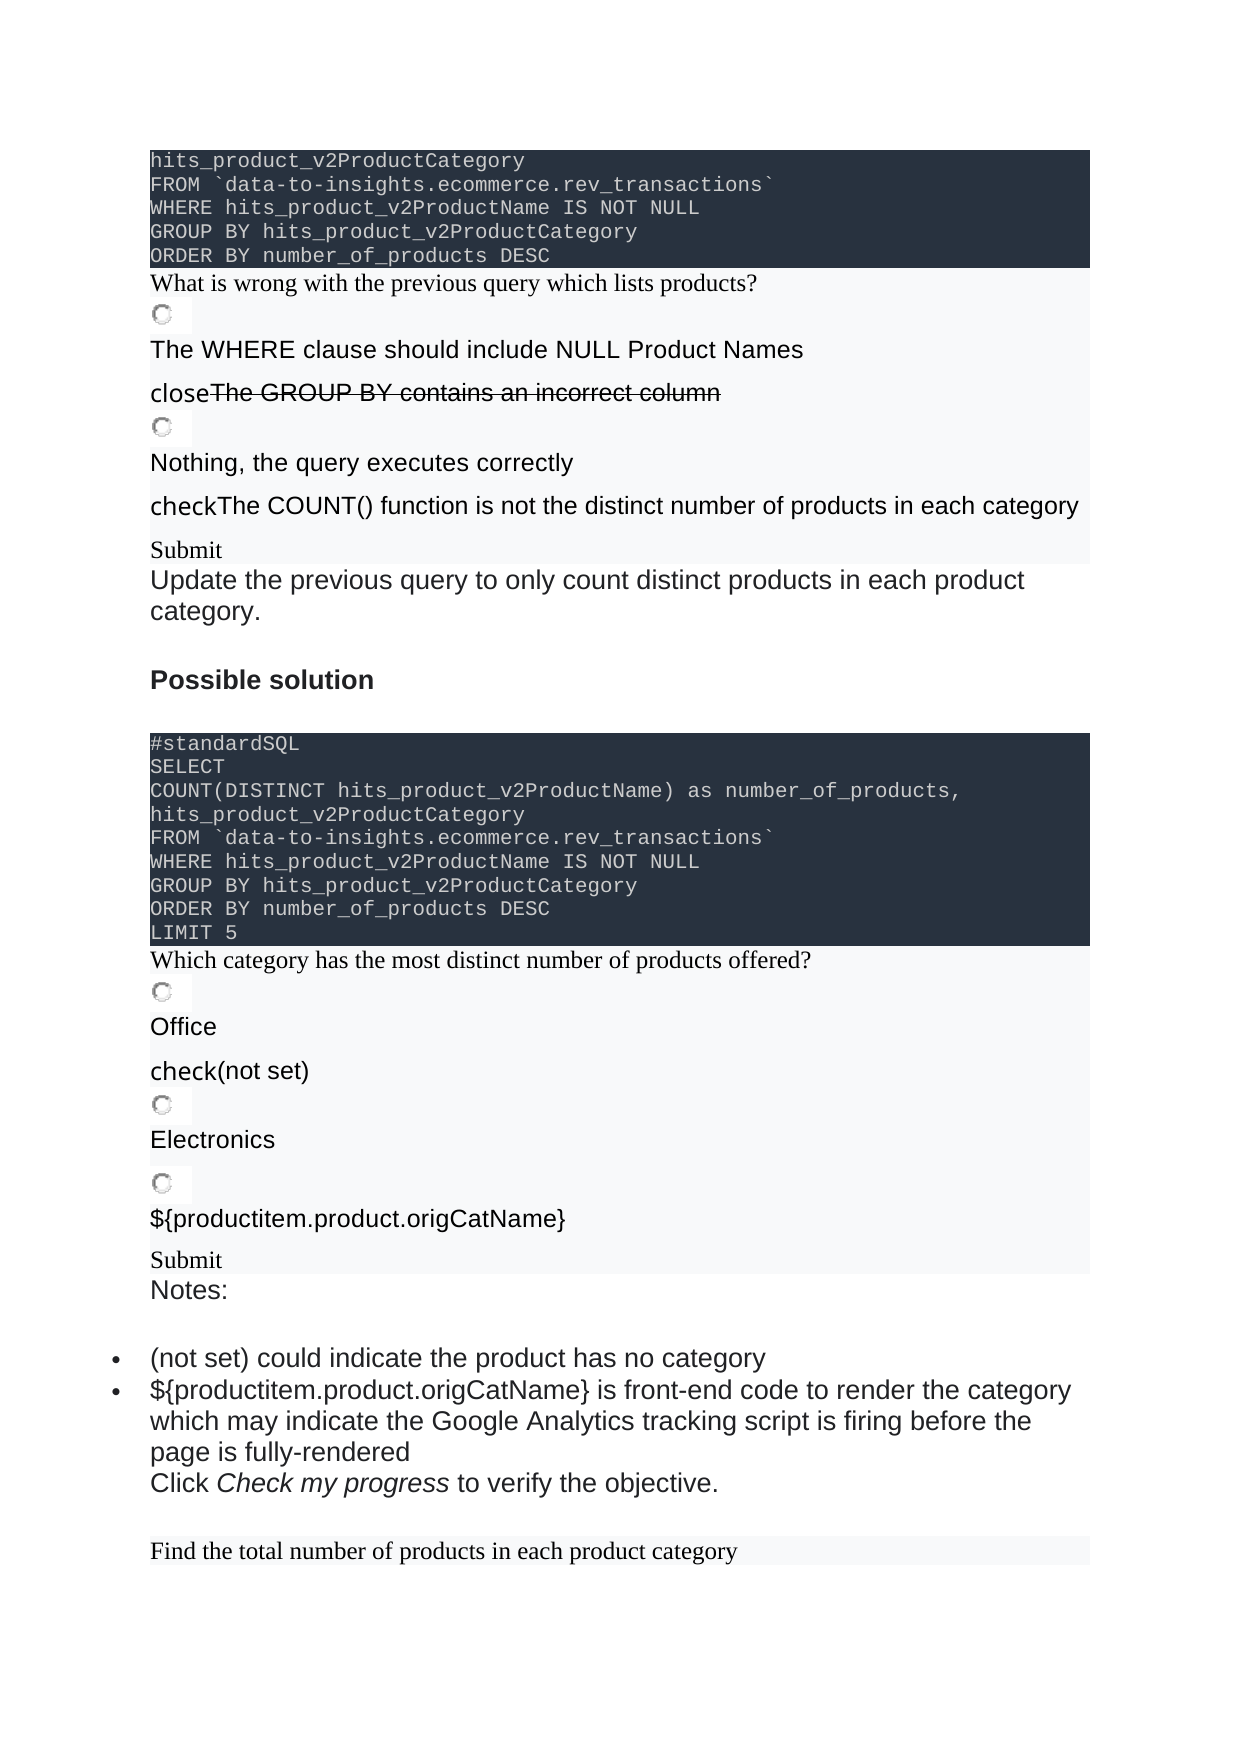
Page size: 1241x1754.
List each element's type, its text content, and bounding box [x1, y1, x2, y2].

text The WHERE clause should include NULL Product Names [150, 334, 1090, 363]
text WHERE hits_product_v2ProductName IS NOT NULL [150, 197, 1090, 221]
text Submit [150, 535, 1090, 564]
text closeThe GROUP BY contains an incorrect column [150, 376, 1090, 410]
text SELECT [150, 756, 1090, 780]
text GROUP BY hits_product_v2ProductCategory [150, 221, 1090, 244]
text checkThe COUNT() function is not the distinct number of products in each category [150, 489, 1090, 523]
text Notes: [150, 1274, 1090, 1305]
text FROM `data-to-insights.ecommerce.rev_transactions` [150, 174, 1090, 197]
text ORDER BY number_of_products DESC [150, 898, 1090, 922]
text Update the previous query to only count distinct products in each product category. [150, 564, 1090, 627]
text hits_product_v2ProductCategory [150, 150, 1090, 174]
list (not set) could indicate the product has no category [112, 1342, 1090, 1374]
text Click Check my progress to verify the objective. [150, 1467, 1090, 1499]
text hits_product_v2ProductCategory [150, 804, 1090, 827]
text Find the total number of products in each product category [150, 1536, 1090, 1565]
text ORDER BY number_of_products DESC [150, 244, 1090, 268]
text check(not set) [150, 1053, 1090, 1087]
text Possible solution [150, 664, 1090, 695]
text Nothing, the query executes correctly [150, 447, 1090, 476]
text GROUP BY hits_product_v2ProductCategory [150, 875, 1090, 898]
text WHERE hits_product_v2ProductName IS NOT NULL [150, 851, 1090, 875]
list ${productitem.product.origCatName} is front-end code to render the category which may indicate the Google Analytics tracking script is firing before the page is fully-rendered [112, 1374, 1090, 1467]
text Which category has the most distinct number of products offered? [150, 946, 1090, 974]
text LIMIT 5 [150, 922, 1090, 946]
text #standardSQL [150, 733, 1090, 756]
text Submit [150, 1245, 1090, 1274]
text ${productitem.product.origCatName} [150, 1204, 1090, 1232]
text What is wrong with the previous query which lists products? [150, 268, 1090, 297]
text Office [150, 1012, 1090, 1041]
text Electronics [150, 1125, 1090, 1154]
text FROM `data-to-insights.ecommerce.rev_transactions` [150, 827, 1090, 851]
text COUNT(DISTINCT hits_product_v2ProductName) as number_of_products, [150, 780, 1090, 804]
